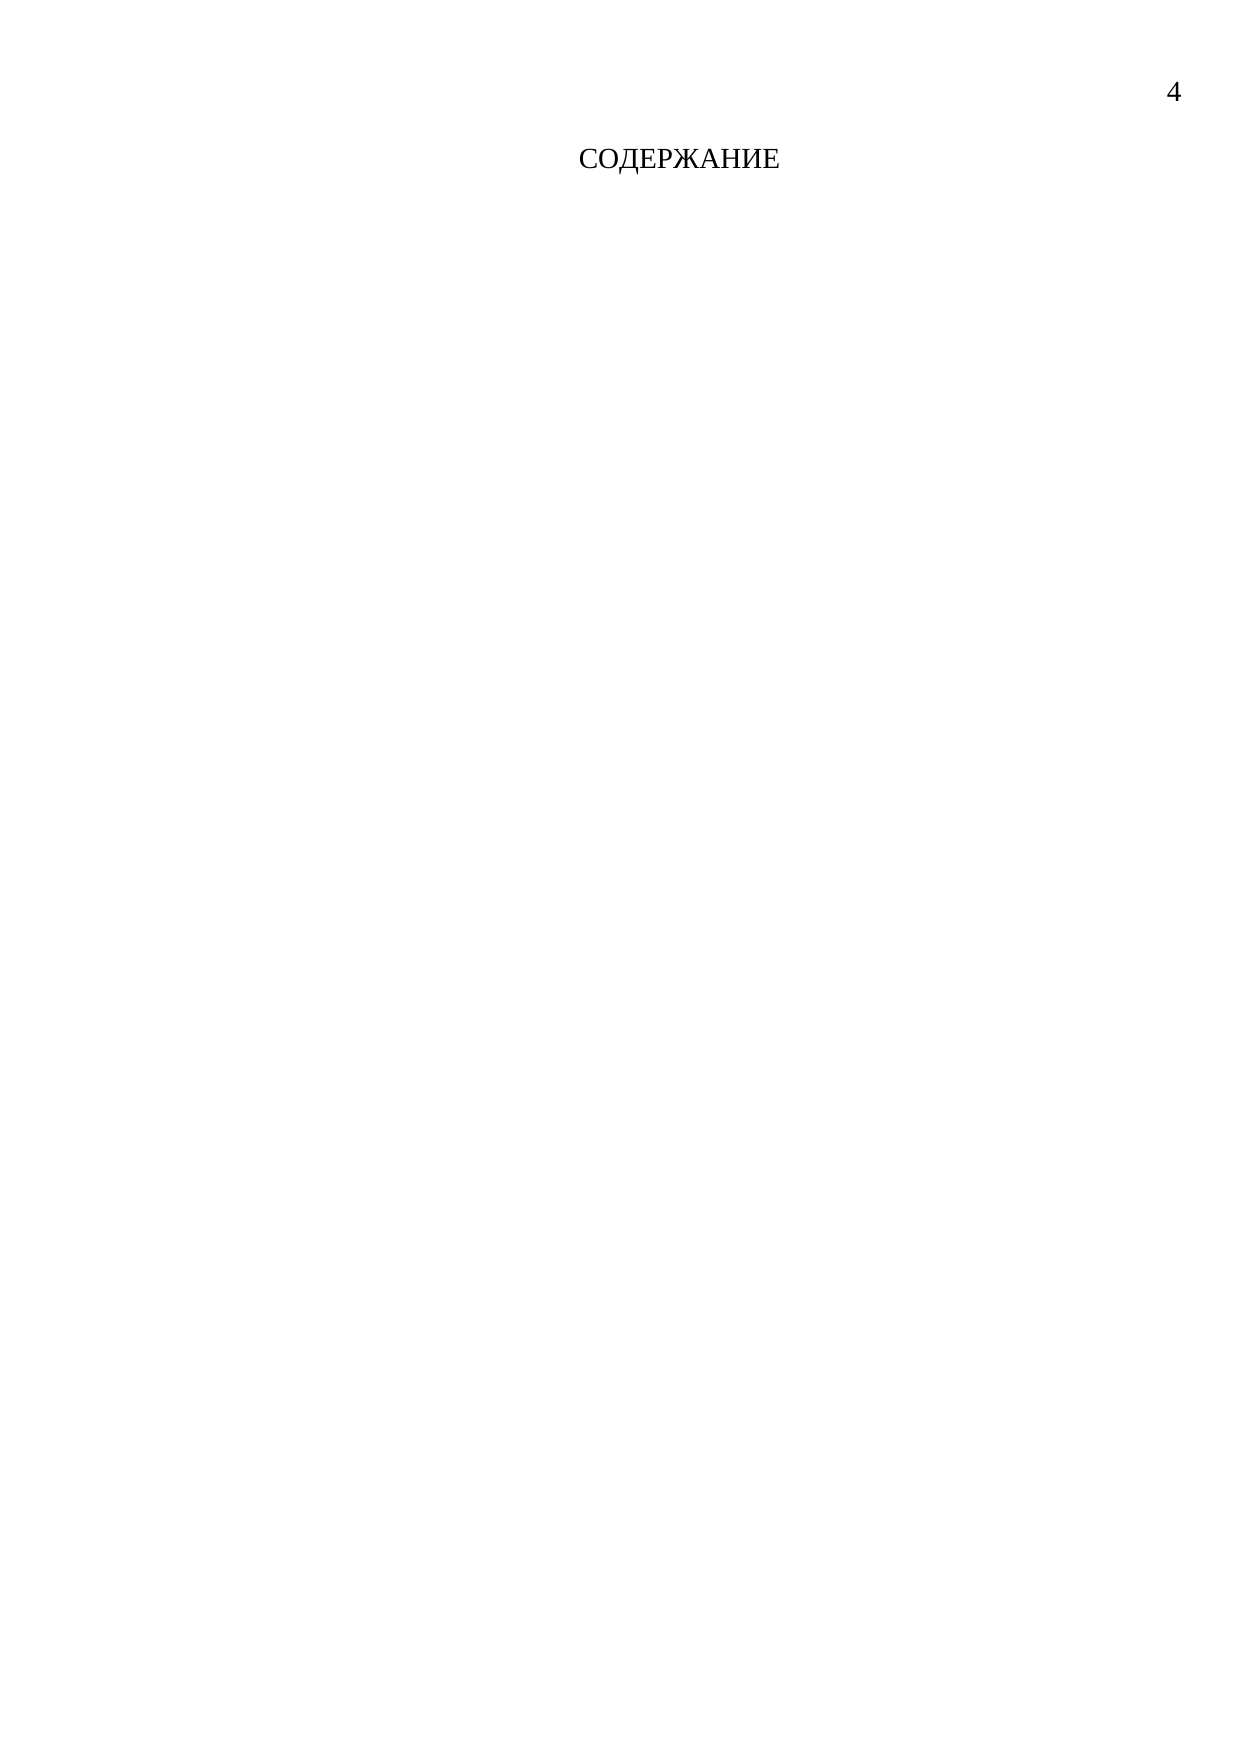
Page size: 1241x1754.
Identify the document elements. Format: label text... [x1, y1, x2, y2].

subtitle СОДЕРЖАНИЕ [118, 141, 1181, 174]
